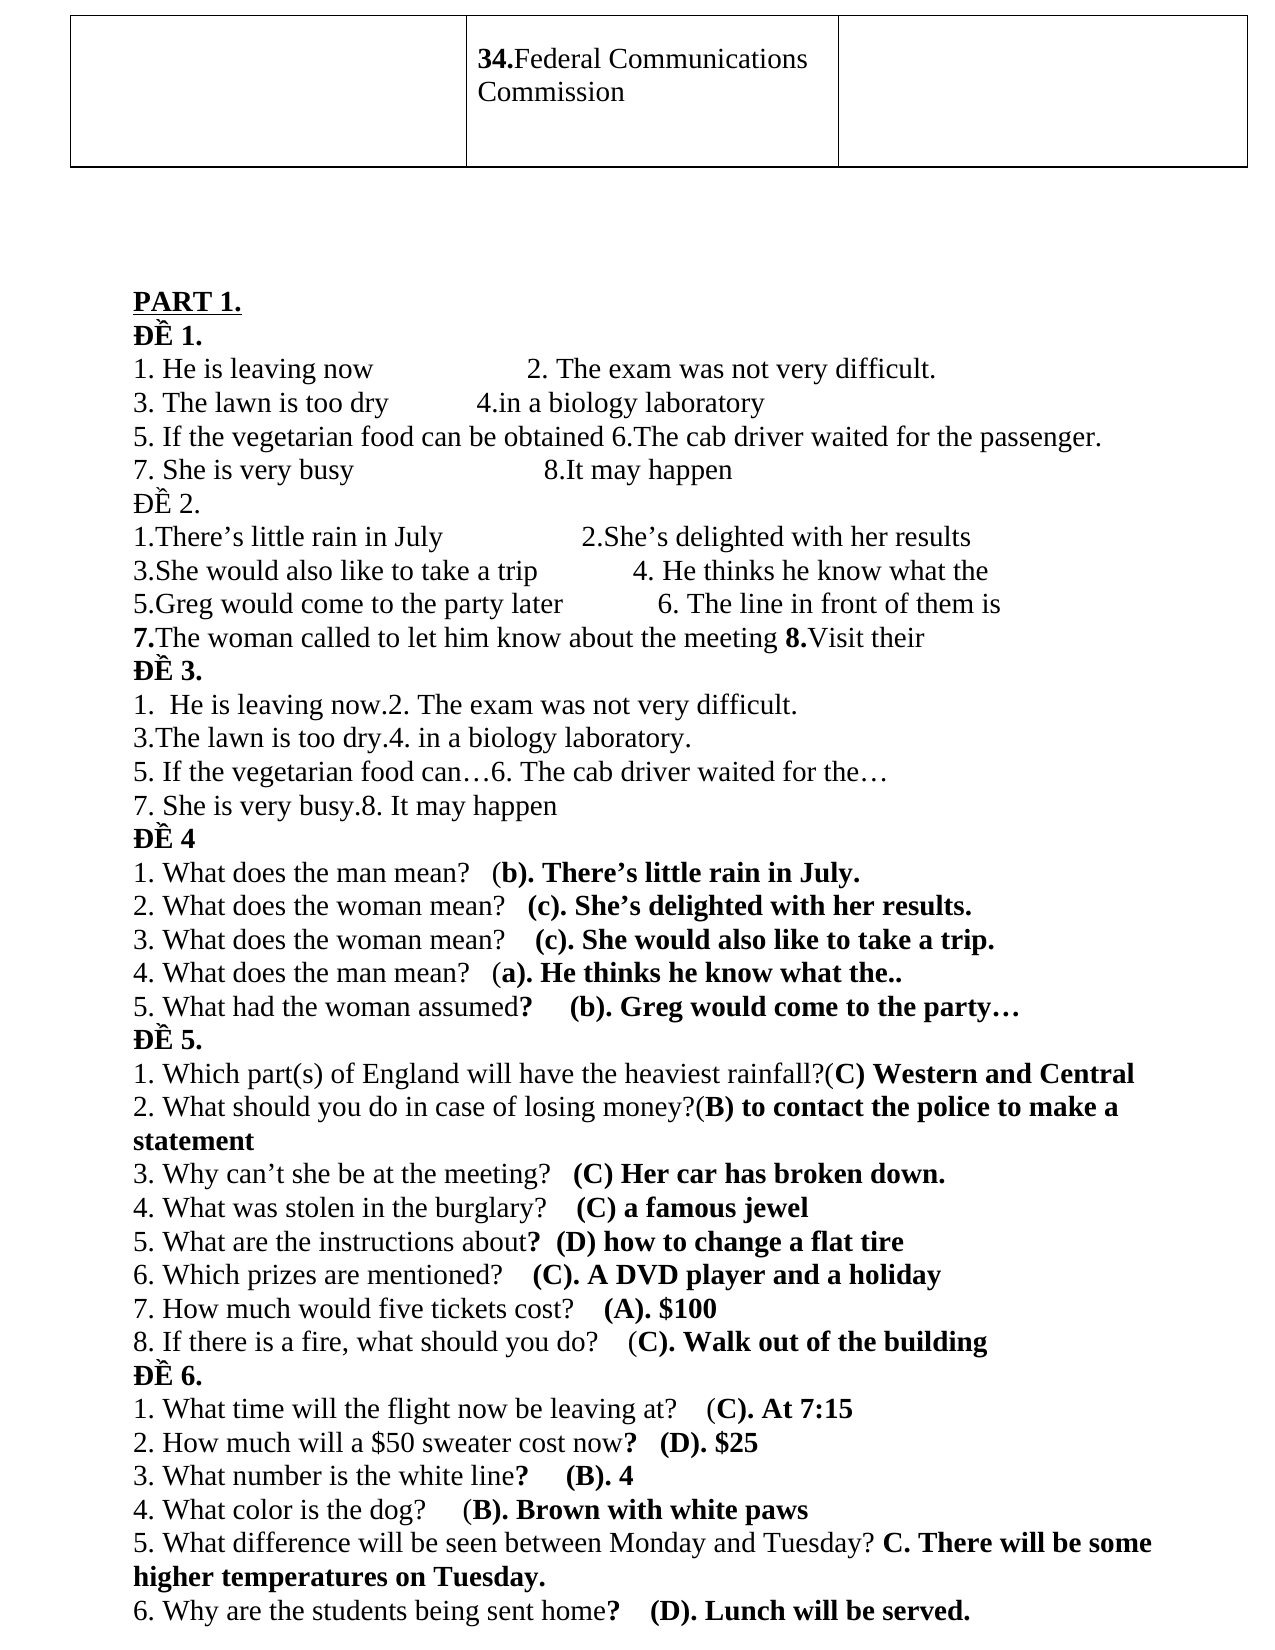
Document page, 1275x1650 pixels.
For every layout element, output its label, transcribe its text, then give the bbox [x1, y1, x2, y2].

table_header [71, 16, 466, 166]
text 5. What had the woman assumed? (b). Greg would come to the party… [133, 989, 1181, 1022]
text 5. If the vegetarian food can be obtained 6.The cab driver waited for the passenger. [133, 419, 1181, 452]
text 7. She is very busy.8. It may happen [133, 788, 1181, 821]
text 6. Why are the students being sent home? (D). Lunch will be served. [133, 1593, 1181, 1626]
text 5. If the vegetarian food can…6. The cab driver waited for the… [133, 754, 1181, 788]
text ĐỀ 2. [133, 486, 1181, 519]
text 3. Why can’t she be at the meeting? (C) Her car has broken down. [133, 1157, 1181, 1190]
text ĐỀ 5. [133, 1022, 1181, 1056]
text PART 1. [133, 284, 1181, 318]
text 2. How much will a $50 sweater cost now? (D). $25 [133, 1425, 1181, 1458]
text ĐỀ 1. [133, 318, 1181, 352]
text 7.The woman called to let him know about the meeting 8.Visit their [133, 620, 1181, 653]
text 1. He is leaving now 2. The exam was not very difficult. [133, 352, 1181, 385]
text 2. What should you do in case of losing money?(B) to contact the police to make a statement [133, 1089, 1181, 1157]
text 4. What was stolen in the burglary? (C) a famous jewel [133, 1190, 1181, 1224]
text 3.She would also like to take a trip 4. He thinks he know what the [133, 553, 1181, 586]
text 1. What does the man mean? (b). There’s little rain in July. [133, 855, 1181, 888]
text 3. What number is the white line? (B). 4 [133, 1458, 1181, 1492]
text 1.There’s little rain in July 2.She’s delighted with her results [133, 519, 1181, 553]
text 1. What time will the flight now be leaving at? (C). At 7:15 [133, 1391, 1181, 1425]
text ĐỀ 4 [133, 821, 1181, 855]
text 5. What are the instructions about? (D) how to change a flat tire [133, 1224, 1181, 1257]
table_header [467, 16, 838, 166]
text 6. Which prizes are mentioned? (C). A DVD player and a holiday [133, 1257, 1181, 1291]
text 1. He is leaving now.2. The exam was not very difficult. [133, 687, 1181, 721]
text 3. What does the woman mean? (c). She would also like to take a trip. [133, 922, 1181, 955]
text 5. What difference will be seen between Monday and Tuesday? C. There will be some higher temperatures on Tuesday. [133, 1526, 1181, 1593]
text 3. The lawn is too dry 4.in a biology laboratory [133, 385, 1181, 419]
text 7. How much would five tickets cost? (A). $100 [133, 1291, 1181, 1324]
text 1. Which part(s) of England will have the heaviest rainfall?(C) Western and Central [133, 1056, 1181, 1089]
text ĐỀ 3. [133, 653, 1181, 687]
text 4. What does the man mean? (a). He thinks he know what the.. [133, 955, 1181, 989]
text 4. What color is the dog? (B). Brown with white paws [133, 1492, 1181, 1526]
text 5.Greg would come to the party later 6. The line in front of them is [133, 586, 1181, 620]
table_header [839, 16, 1247, 166]
text 3.The lawn is too dry.4. in a biology laboratory. [133, 721, 1181, 754]
text 7. She is very busy 8.It may happen [133, 452, 1181, 486]
text 8. If there is a fire, what should you do? (C). Walk out of the building [133, 1324, 1181, 1358]
text ĐỀ 6. [133, 1358, 1181, 1391]
text 2. What does the woman mean? (c). She’s delighted with her results. [133, 888, 1181, 922]
